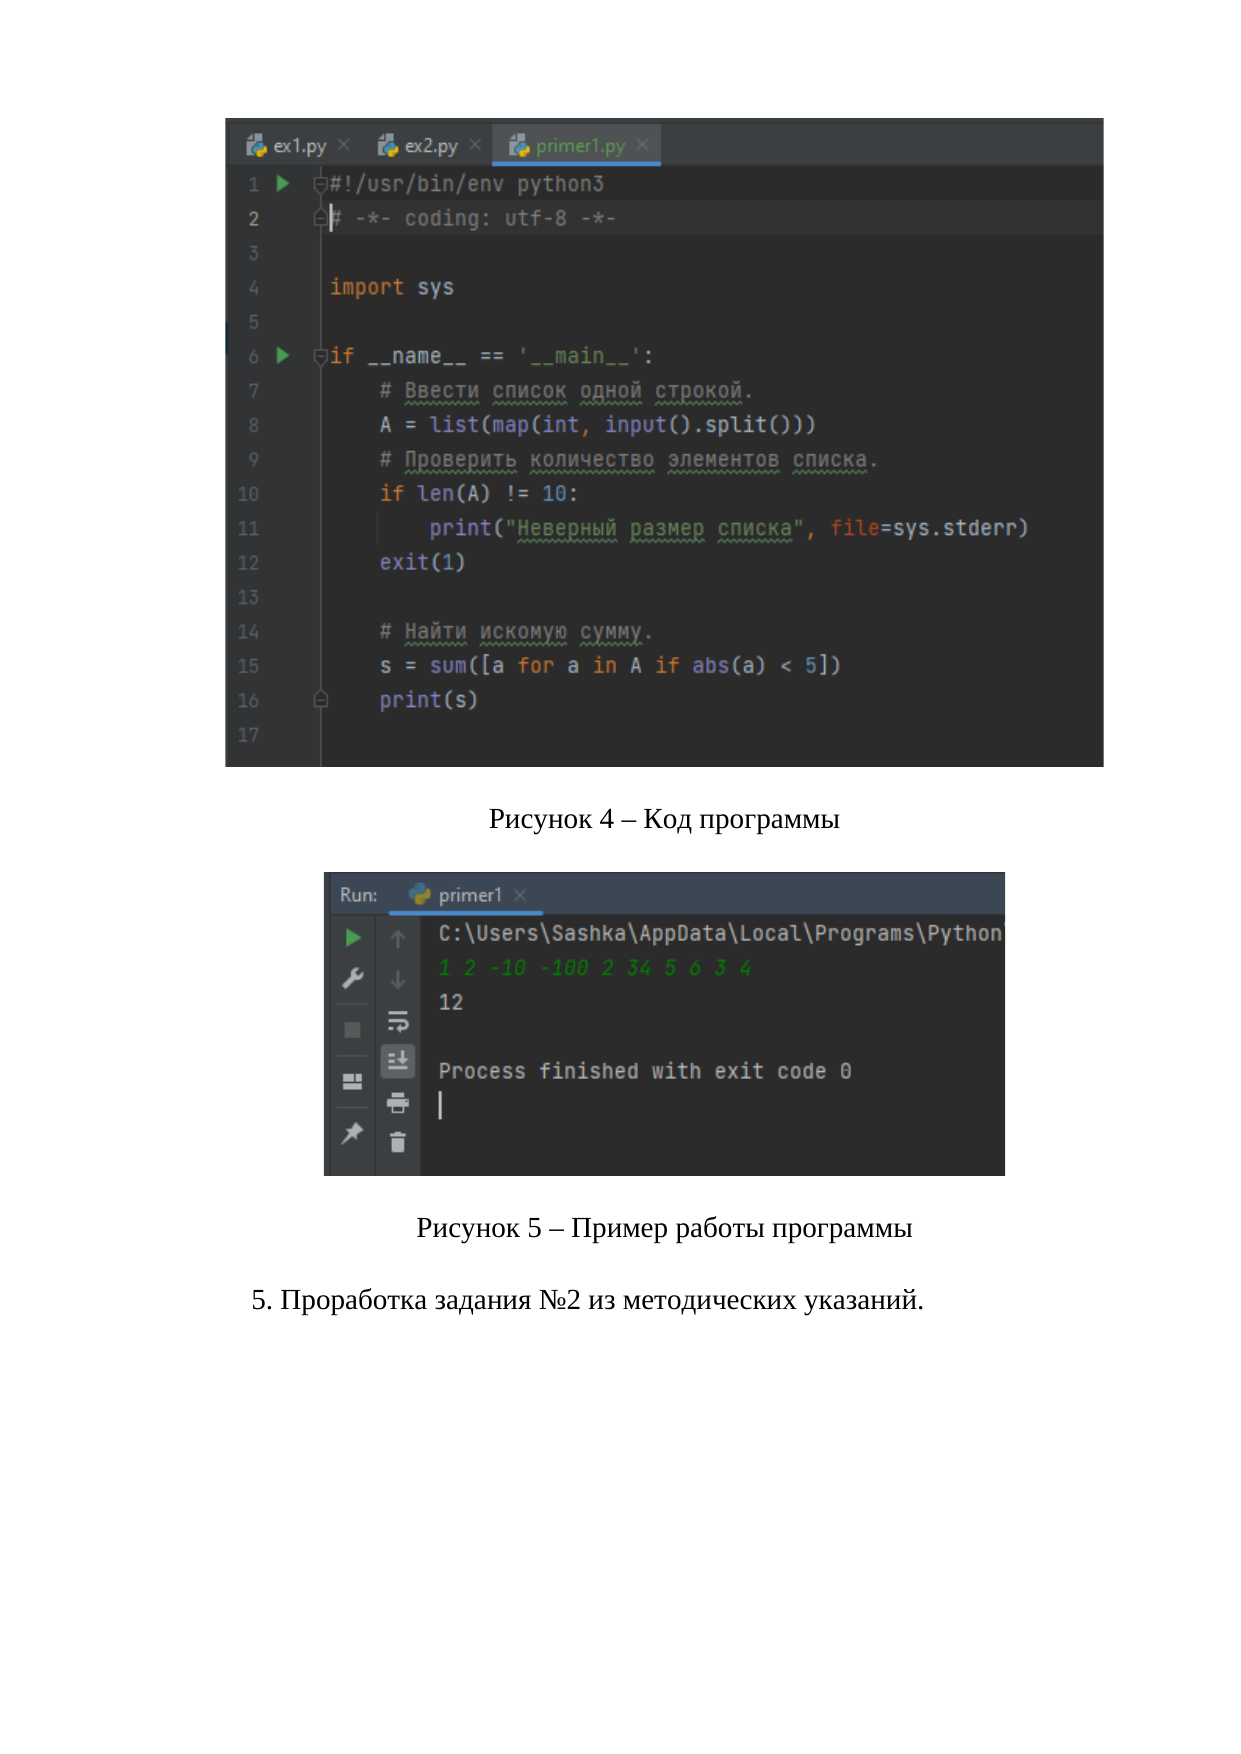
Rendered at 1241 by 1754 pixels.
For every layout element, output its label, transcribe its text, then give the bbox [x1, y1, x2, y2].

text 5. Проработка задания №2 из методических указаний. [177, 1282, 1152, 1315]
picture [225, 118, 1104, 767]
text Рисунок 4 – Код программы [177, 801, 1152, 835]
picture [323, 872, 1005, 1176]
text Рисунок 5 – Пример работы программы [177, 1211, 1152, 1244]
